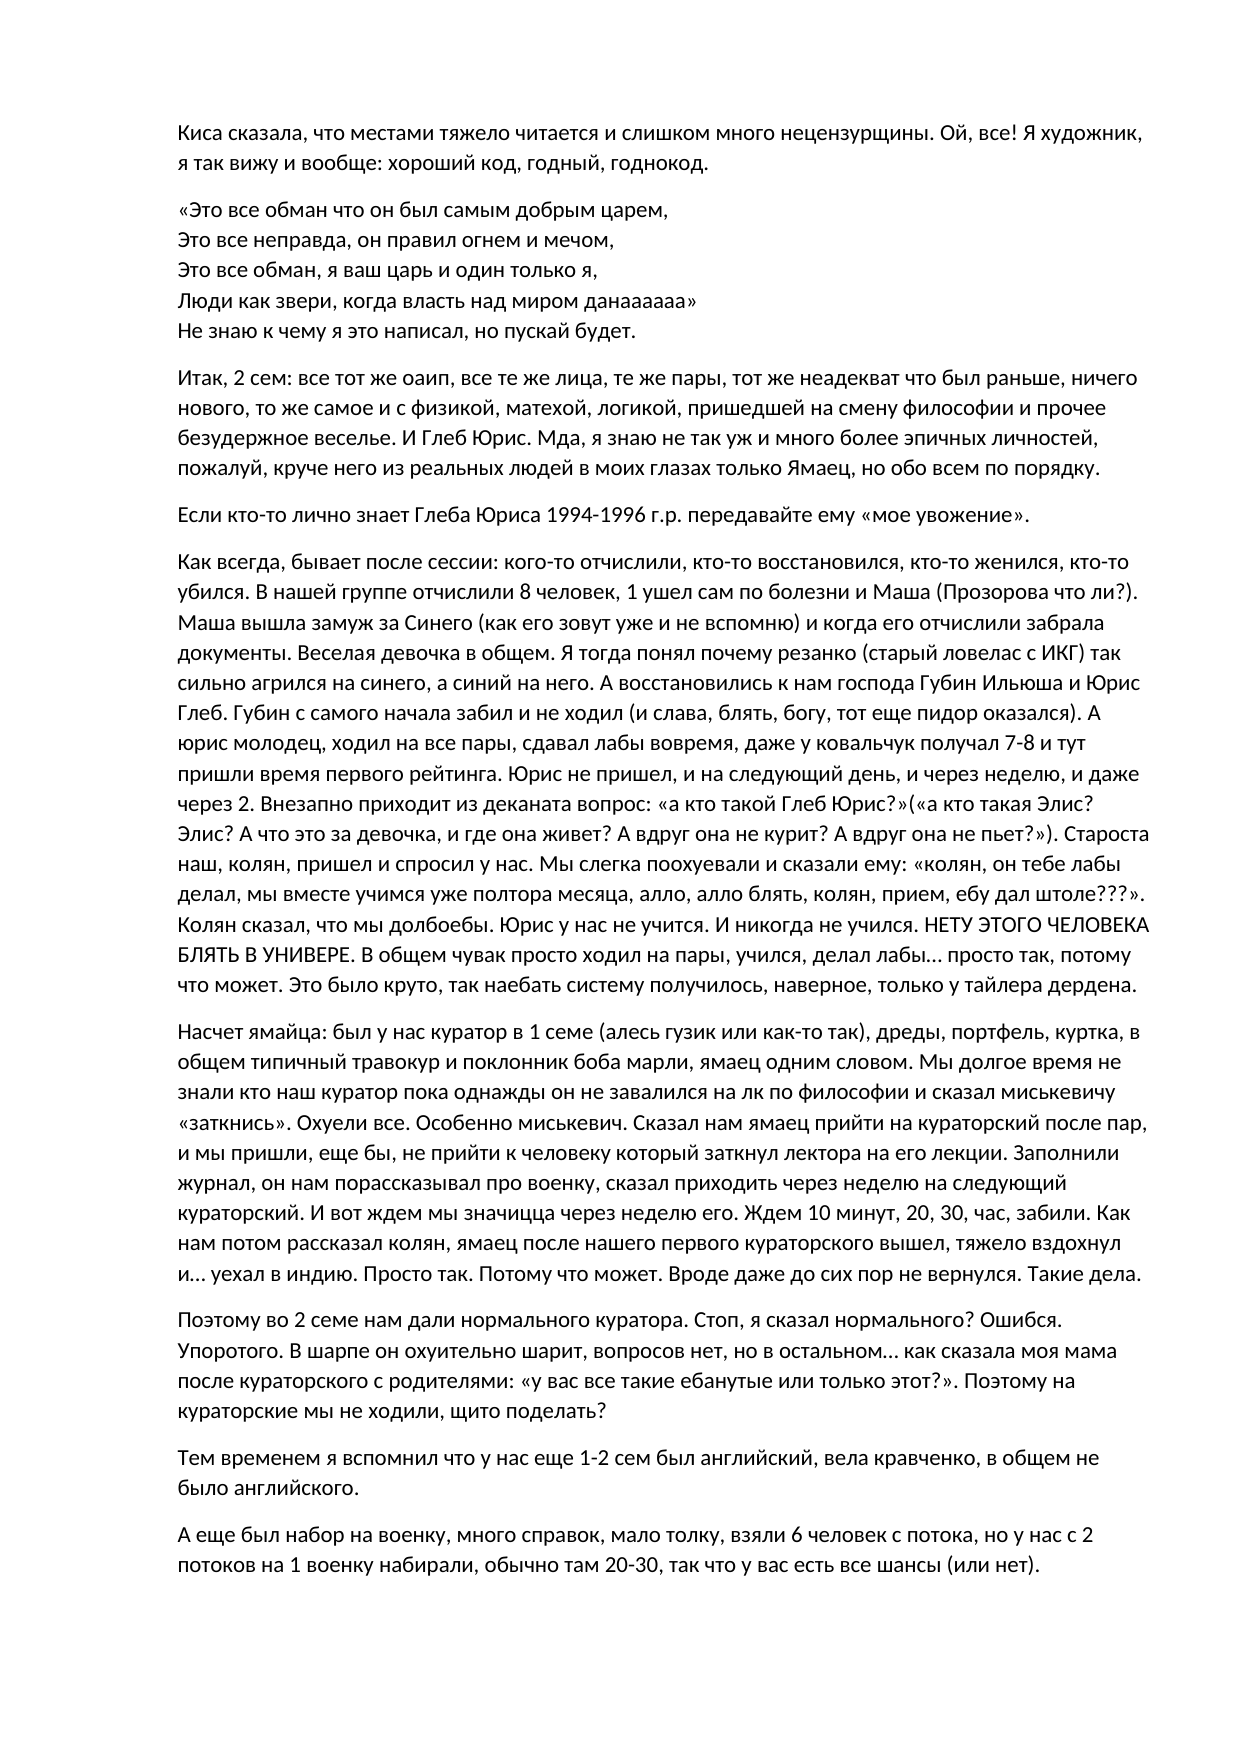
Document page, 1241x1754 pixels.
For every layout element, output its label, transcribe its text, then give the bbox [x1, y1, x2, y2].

text «Это все обман что он был самым добрым царем, [177, 195, 1152, 223]
text А еще был набор на военку, много справок, мало толку, взяли 6 человек с потока, но у нас с 2 потоков на 1 военку набирали, обычно там 20-30, так что у вас есть все шансы (или нет). [177, 1520, 1152, 1578]
text Не знаю к чему я это написал, но пускай будет. [177, 316, 1152, 344]
text Киса сказала, что местами тяжело читается и слишком много нецензурщины. Ой, все! Я художник, я так вижу и вообще: хороший код, годный, годнокод. [177, 118, 1152, 176]
text Поэтому во 2 семе нам дали нормального куратора. Стоп, я сказал нормального? Ошибся. Упоротого. В шарпе он охуительно шарит, вопросов нет, но в остальном… как сказала моя мама после кураторского с родителями: «у вас все такие ебанутые или только этот?». Поэтому на кураторские мы не ходили, щито поделать? [177, 1306, 1152, 1424]
text Это все неправда, он правил огнем и мечом, [177, 225, 1152, 253]
text Люди как звери, когда власть над миром данаааааа» [177, 286, 1152, 314]
text Тем временем я вспомнил что у нас еще 1-2 сем был английский, вела кравченко, в общем не было английского. [177, 1443, 1152, 1501]
text Итак, 2 сем: все тот же оаип, все те же лица, те же пары, тот же неадекват что был раньше, ничего нового, то же самое и с физикой, матехой, логикой, пришедшей на смену философии и прочее безудержное веселье. И Глеб Юрис. Мда, я знаю не так уж и много более эпичных личностей, пожалуй, круче него из реальных людей в моих глазах только Ямаец, но обо всем по порядку. [177, 363, 1152, 482]
text Если кто-то лично знает Глеба Юриса 1994-1996 г.р. передавайте ему «мое увожение». [177, 500, 1152, 528]
text Это все обман, я ваш царь и один только я, [177, 256, 1152, 284]
text Как всегда, бывает после сессии: кого-то отчислили, кто-то восстановился, кто-то женился, кто-то убился. В нашей группе отчислили 8 человек, 1 ушел сам по болезни и Маша (Прозорова что ли?). Маша вышла замуж за Синего (как его зовут уже и не вспомню) и когда его отчислили забрала документы. Веселая девочка в общем. Я тогда понял почему резанко (старый ловелас с ИКГ) так сильно агрился на синего, а синий на него. А восстановились к нам господа Губин Ильюша и Юрис Глеб. Губин с самого начала забил и не ходил (и слава, блять, богу, тот еще пидор оказался). А юрис молодец, ходил на все пары, сдавал лабы вовремя, даже у ковальчук получал 7-8 и тут пришли время первого рейтинга. Юрис не пришел, и на следующий день, и через неделю, и даже через 2. Внезапно приходит из деканата вопрос: «а кто такой Глеб Юрис?»(«а кто такая Элис? Элис? А что это за девочка, и где она живет? А вдруг она не курит? А вдруг она не пьет?»). Староста наш, колян, пришел и спросил у нас. Мы слегка поохуевали и сказали ему: «колян, он тебе лабы делал, мы вместе учимся уже полтора месяца, алло, алло блять, колян, прием, ебу дал штоле???». Колян сказал, что мы долбоебы. Юрис у нас не учится. И никогда не учился. НЕТУ ЭТОГО ЧЕЛОВЕКА БЛЯТЬ В УНИВЕРЕ. В общем чувак просто ходил на пары, учился, делал лабы… просто так, потому что может. Это было круто, так наебать систему получилось, наверное, только у тайлера дердена. [177, 547, 1152, 998]
text Насчет ямайца: был у нас куратор в 1 семе (алесь гузик или как-то так), дреды, портфель, куртка, в общем типичный травокур и поклонник боба марли, ямаец одним словом. Мы долгое время не знали кто наш куратор пока однажды он не завалился на лк по философии и сказал миськевичу «заткнись». Охуели все. Особенно миськевич. Сказал нам ямаец прийти на кураторский после пар, и мы пришли, еще бы, не прийти к человеку который заткнул лектора на его лекции. Заполнили журнал, он нам порассказывал про военку, сказал приходить через неделю на следующий кураторский. И вот ждем мы значицца через неделю его. Ждем 10 минут, 20, 30, час, забили. Как нам потом рассказал колян, ямаец после нашего первого кураторского вышел, тяжело вздохнул и… уехал в индию. Просто так. Потому что может. Вроде даже до сих пор не вернулся. Такие дела. [177, 1017, 1152, 1287]
